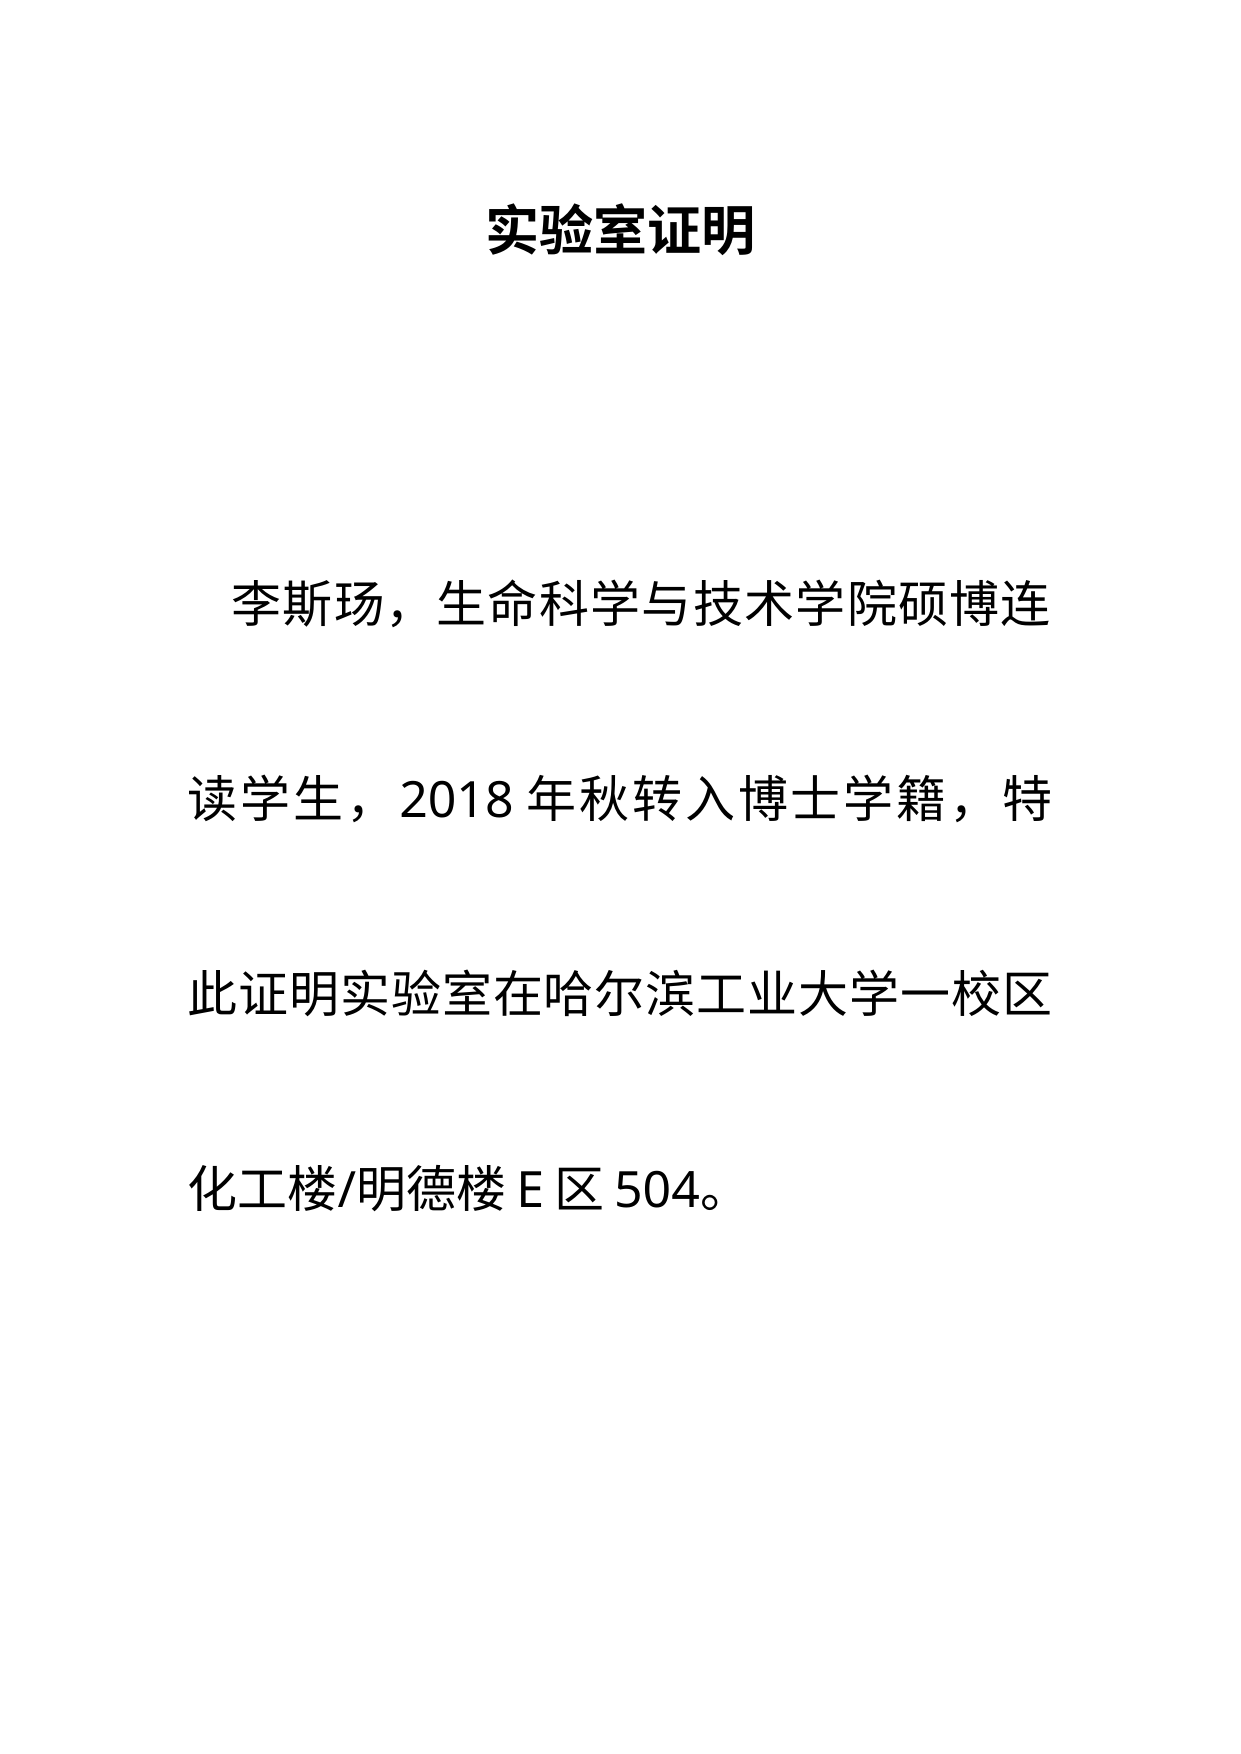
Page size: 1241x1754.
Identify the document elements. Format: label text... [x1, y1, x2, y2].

text 李斯玚，生命科学与技术学院硕博连读学生，2018年秋转入博士学籍，特此证明实验室在哈尔滨工业大学一校区化工楼/明德楼E区504。 [187, 552, 1053, 1235]
text 实验室证明 [187, 178, 1053, 276]
